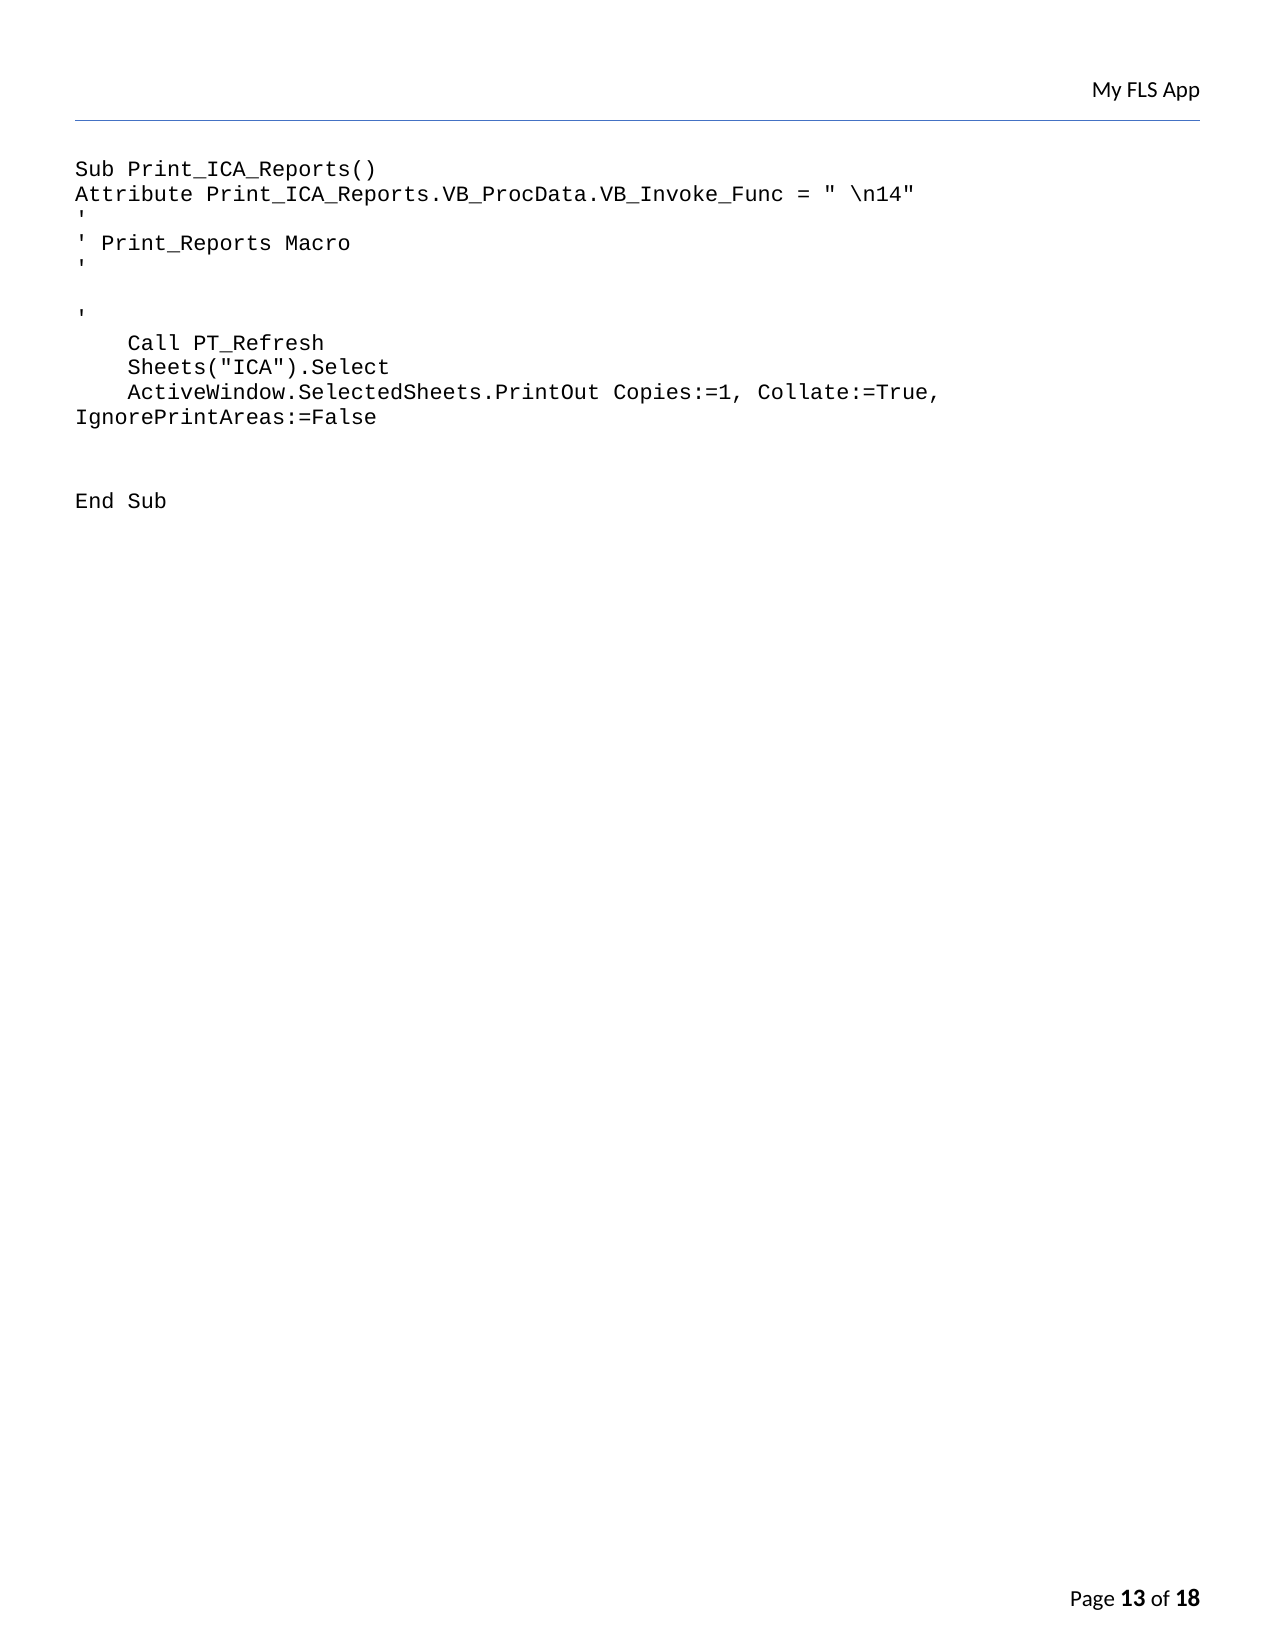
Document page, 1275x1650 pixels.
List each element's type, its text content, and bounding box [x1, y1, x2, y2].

text ' [75, 257, 1200, 282]
text Call PT_Refresh [75, 332, 1200, 357]
text Attribute Print_ICA_Reports.VB_ProcData.VB_Invoke_Func = " \n14" [75, 183, 1200, 208]
text Sub Print_ICA_Reports() [75, 158, 1200, 183]
text ActiveWindow.SelectedSheets.PrintOut Copies:=1, Collate:=True, IgnorePrintAreas:=False [75, 381, 1200, 431]
text ' [75, 208, 1200, 233]
text ' [75, 307, 1200, 332]
text Sheets("ICA").Select [75, 357, 1200, 381]
text ' Print_Reports Macro [75, 233, 1200, 257]
text End Sub [75, 491, 1200, 515]
